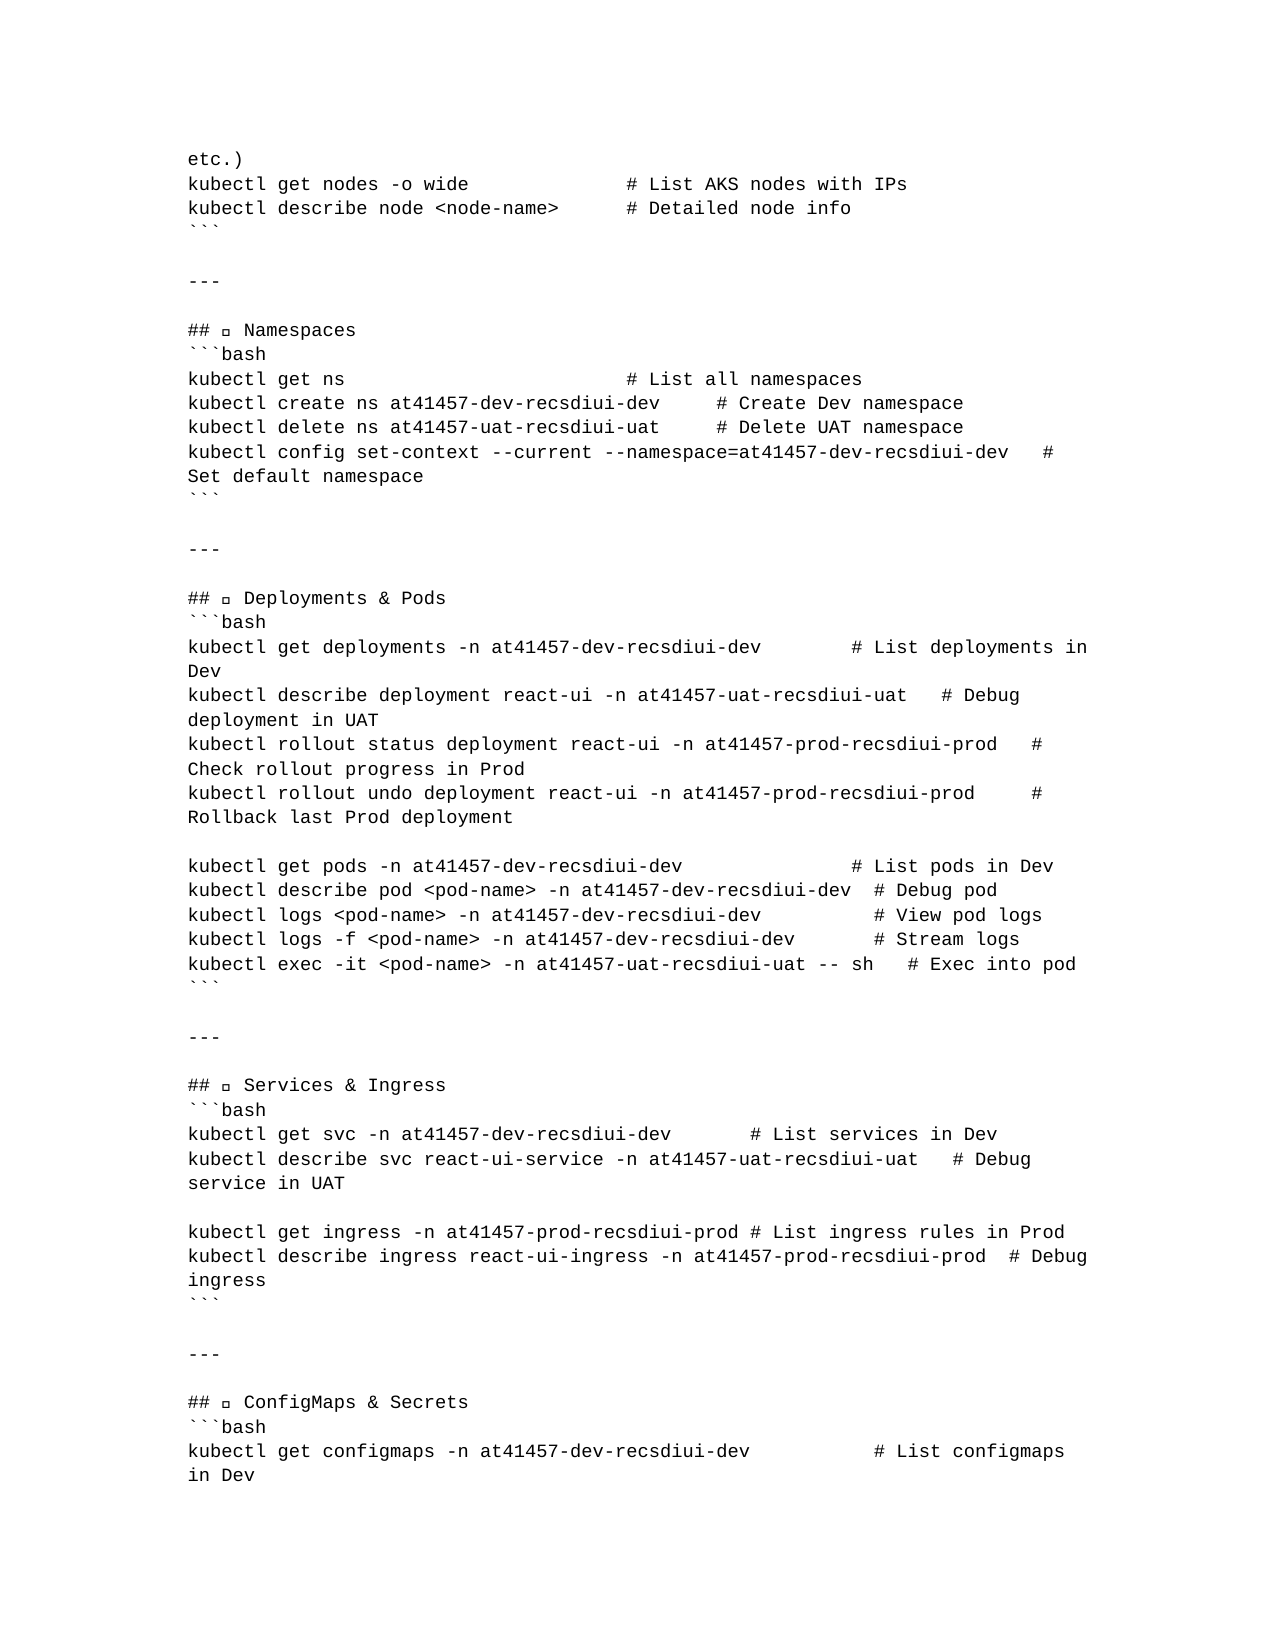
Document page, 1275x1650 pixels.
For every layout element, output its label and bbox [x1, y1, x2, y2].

text [187, 150, 1087, 1487]
